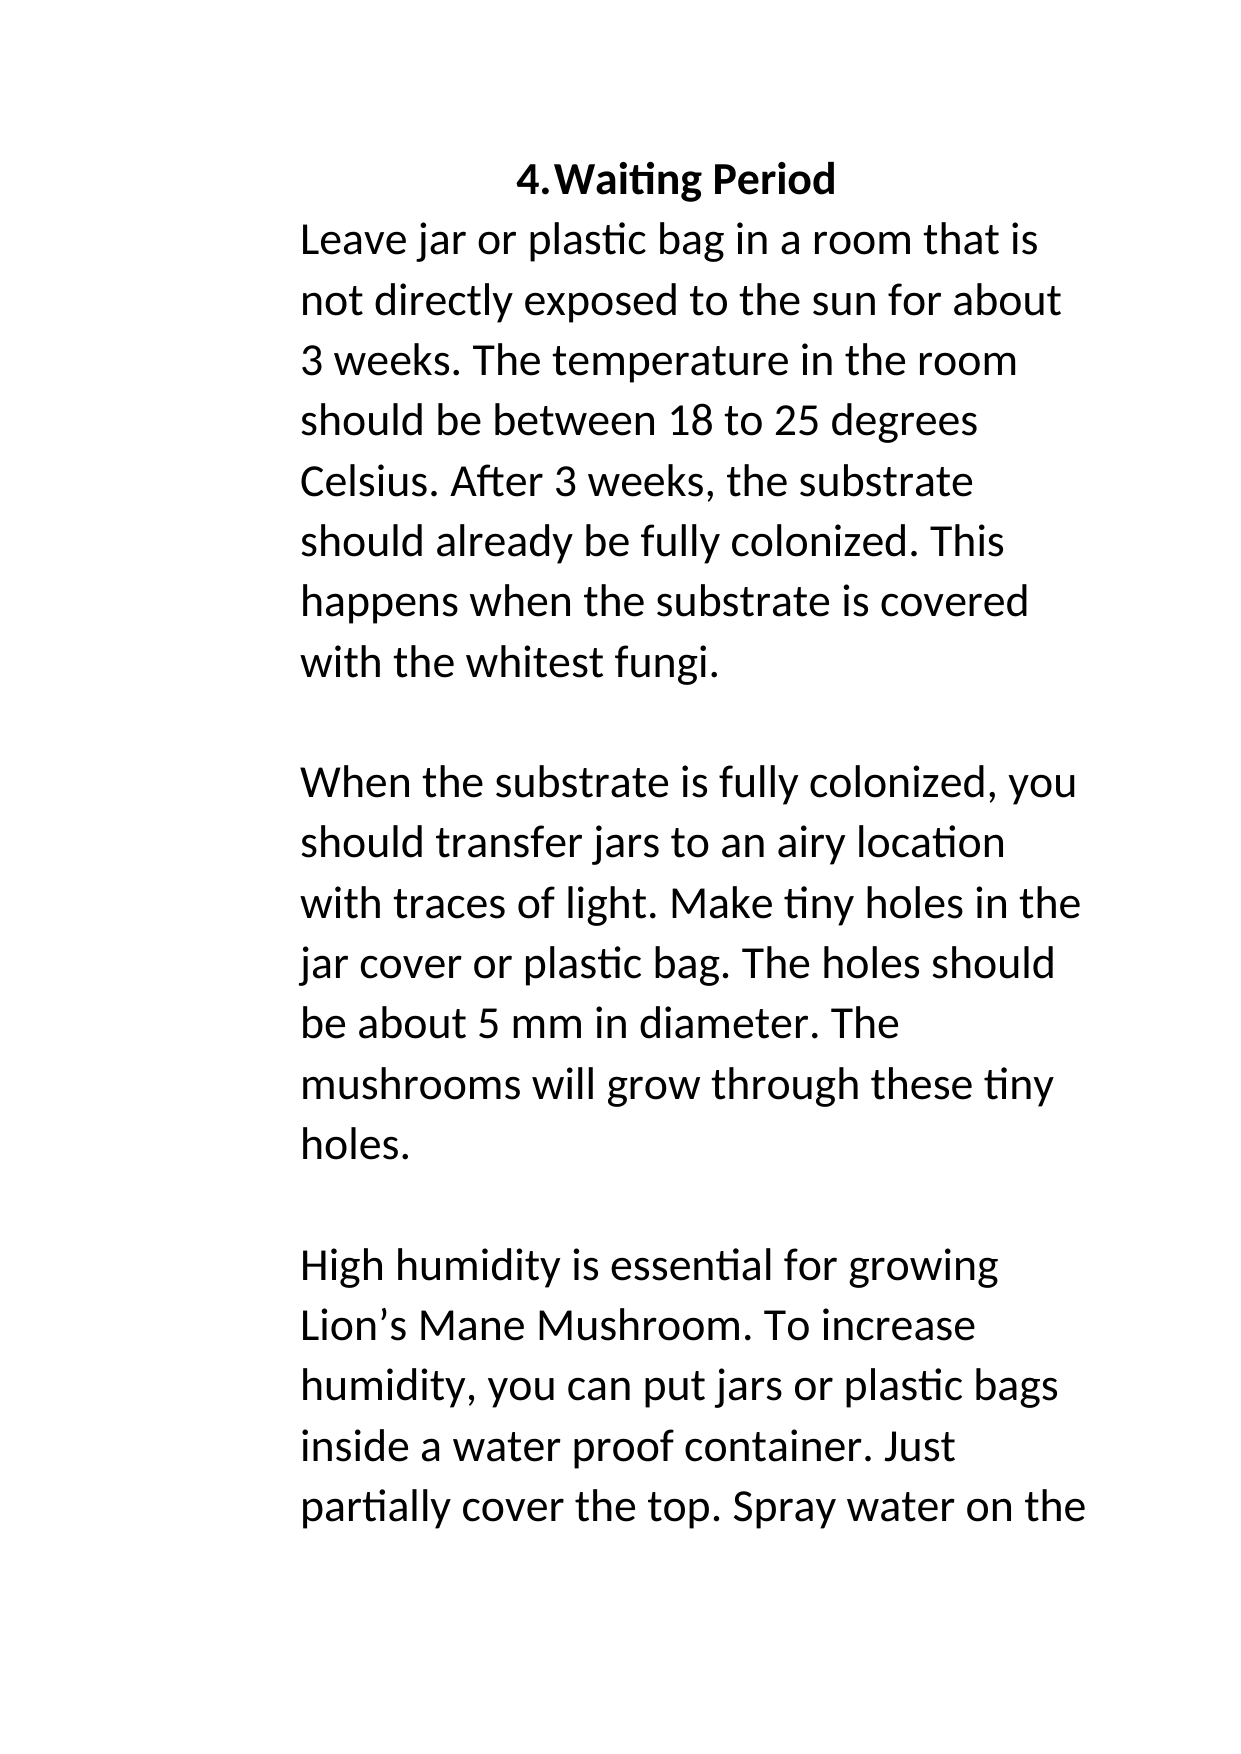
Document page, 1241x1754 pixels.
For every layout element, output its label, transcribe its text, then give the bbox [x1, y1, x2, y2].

list When the substrate is fully colonized, you should transfer jars to an airy location with traces of light. Make tiny holes in the jar cover or plastic bag. The holes should be about 5 mm in diameter. The mushrooms will grow through these tiny holes. [300, 753, 1090, 1171]
list Leave jar or plastic bag in a room that is not directly exposed to the sun for about 3 weeks. The temperature in the room should be between 18 to 25 degrees Celsius. After 3 weeks, the substrate should already be fully colonized. This happens when the substrate is covered with the whitest fungi. [300, 210, 1090, 688]
list Waiting Period [262, 150, 1090, 206]
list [300, 1236, 1090, 1533]
